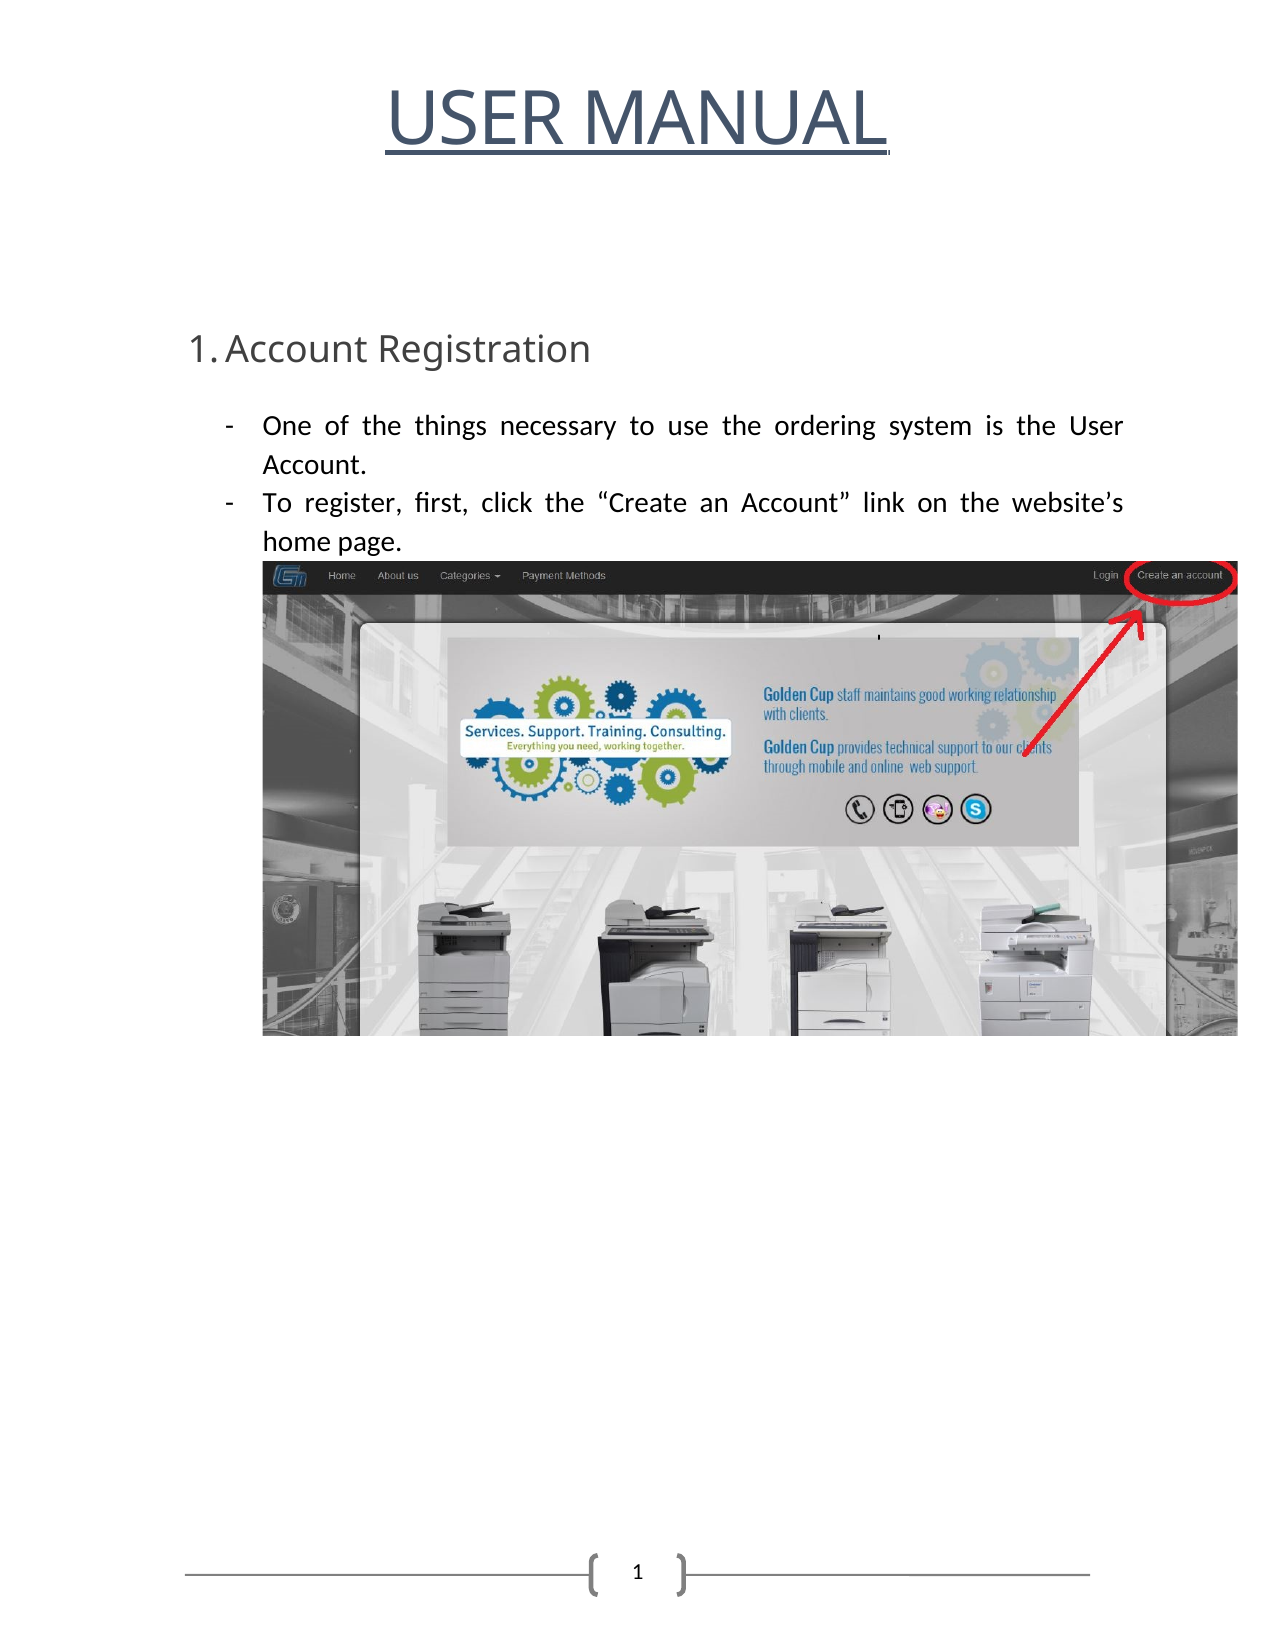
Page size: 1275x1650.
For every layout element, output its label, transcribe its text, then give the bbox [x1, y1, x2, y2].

list To register, first, click the “Create an Account” link on the website’s home page. [225, 484, 1125, 558]
list One of the things necessary to use the ordering system is the User Account. [225, 407, 1125, 481]
picture [262, 561, 1238, 1036]
subtitle Account Registration [187, 322, 1125, 373]
